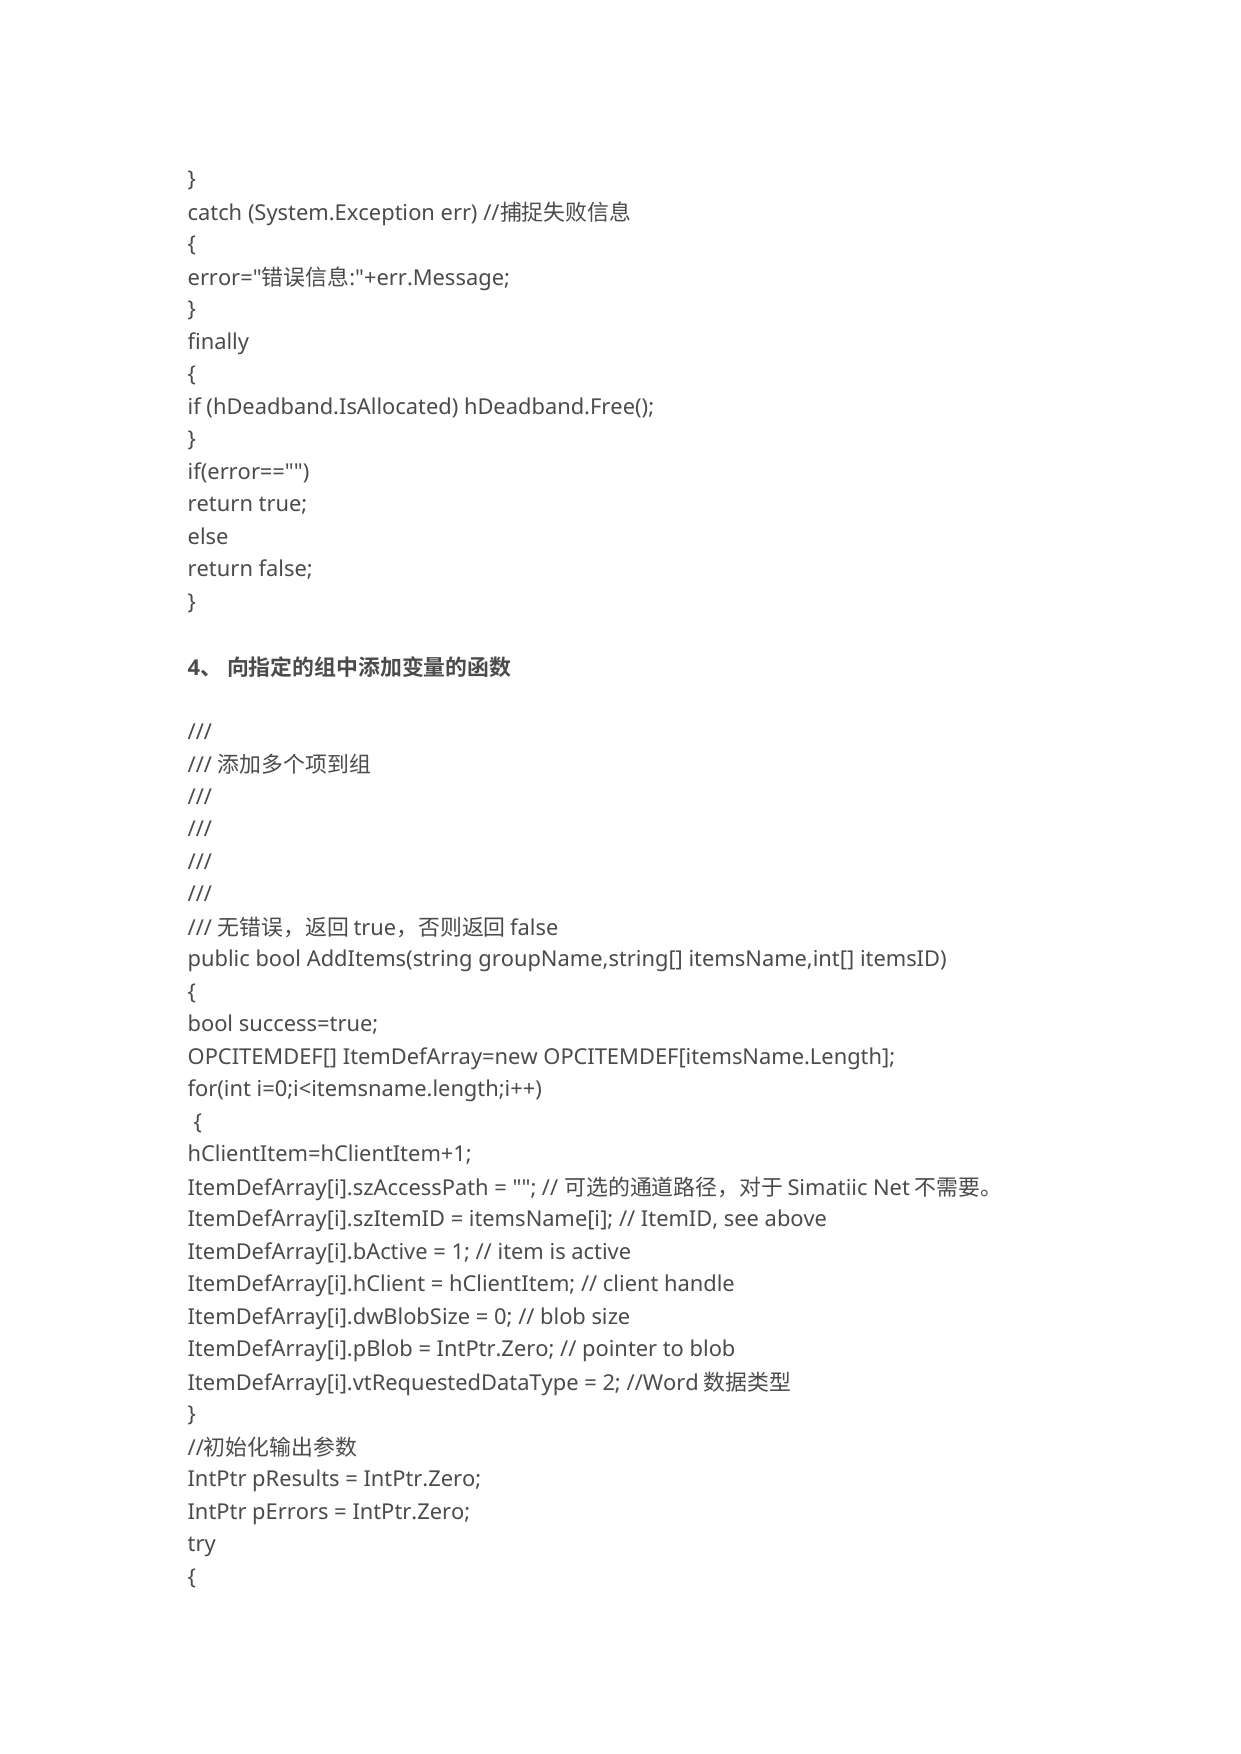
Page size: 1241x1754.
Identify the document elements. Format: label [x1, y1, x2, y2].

text [187, 162, 1053, 1592]
